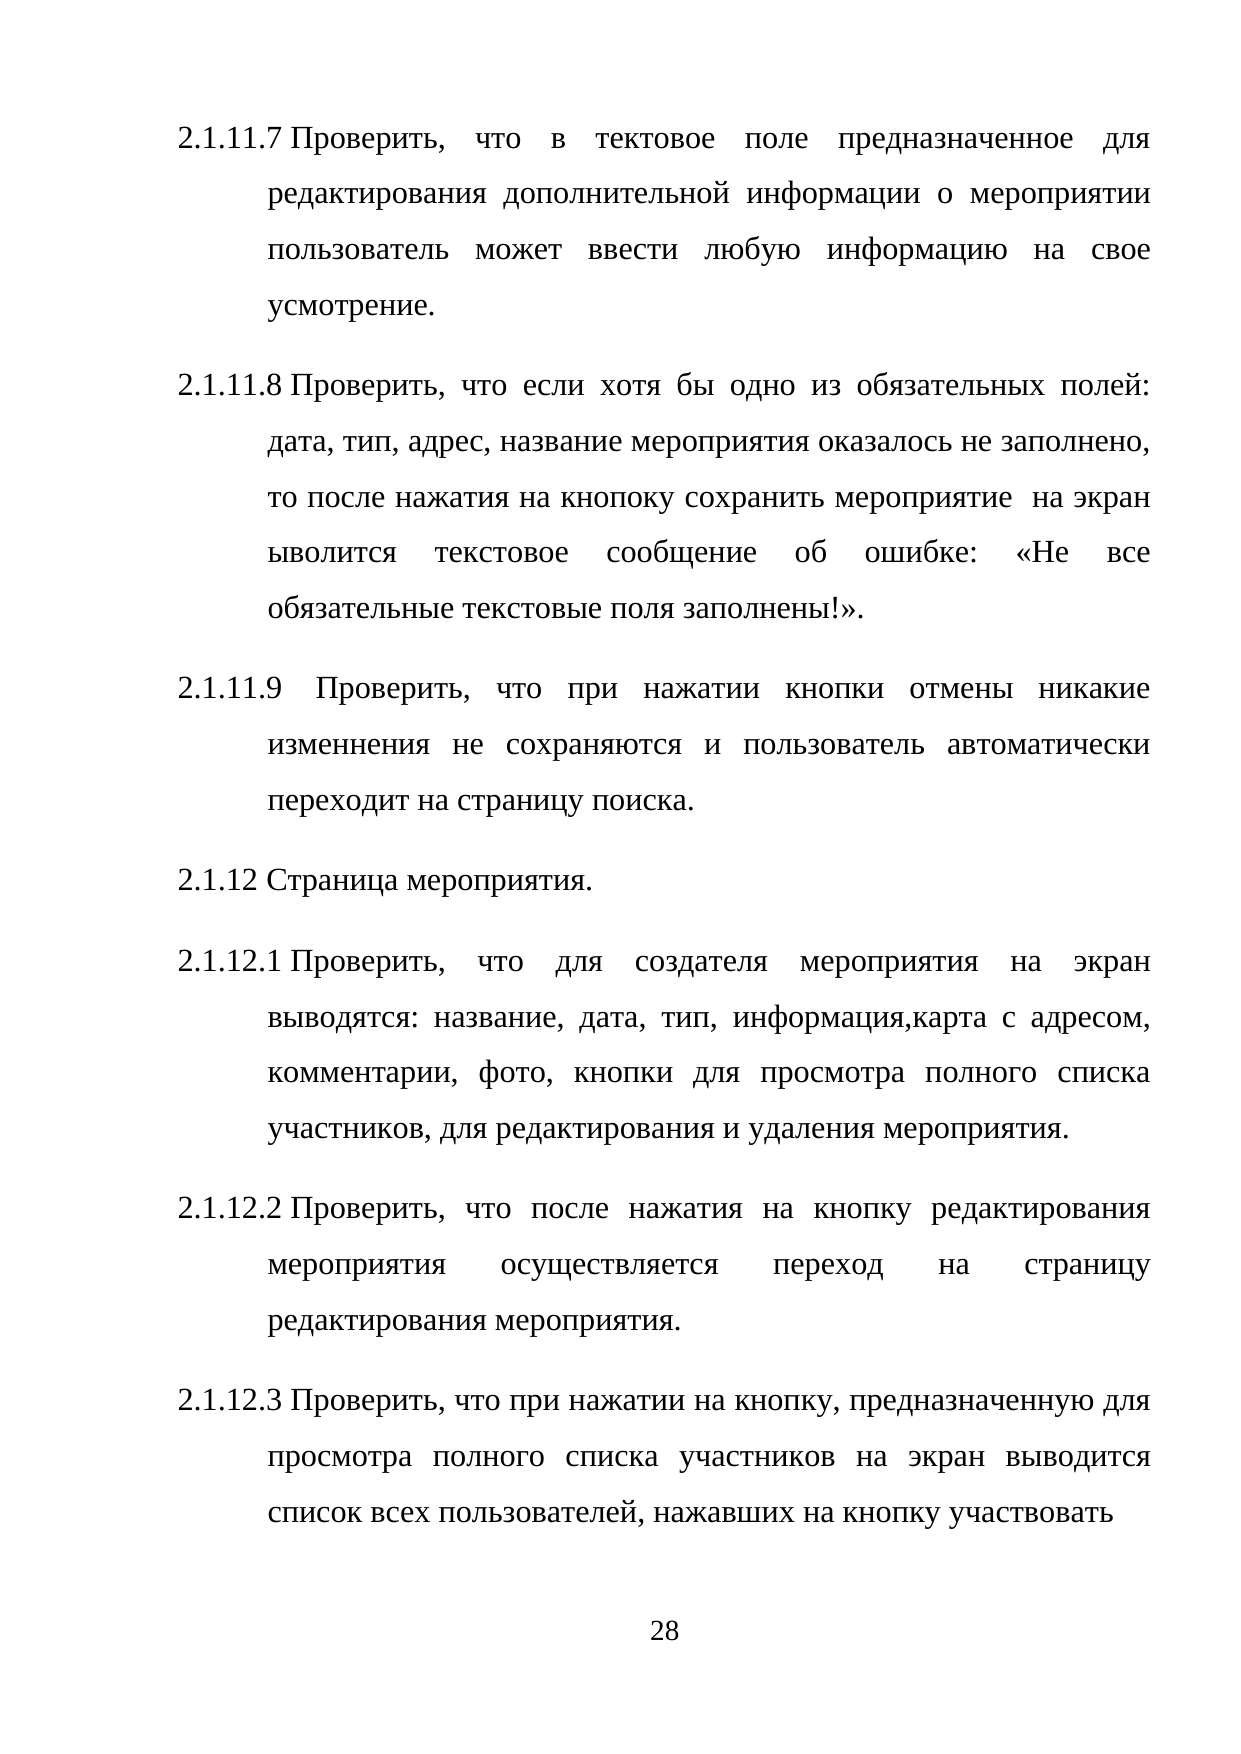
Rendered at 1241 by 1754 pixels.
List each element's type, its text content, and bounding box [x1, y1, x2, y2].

subtitle Проверить, что в тектовое поле предназначенное для редактирования дополнительной информации о мероприятии пользователь может ввести любую информацию на свое усмотрение. [177, 118, 1152, 322]
subtitle Проверить, что для создателя мероприятия на экран выводятся: название, дата, тип, информация,карта с адресом, комментарии, фото, кнопки для просмотра полного списка участников, для редактирования и удаления мероприятия. [177, 941, 1152, 1145]
subtitle Страница мероприятия. [177, 861, 1152, 898]
subtitle Проверить, что после нажатия на кнопку редактирования мероприятия осуществляется переход на страницу редактирования мероприятия. [177, 1189, 1152, 1337]
subtitle Проверить, что при нажатии кнопки отмены никакие изменнения не сохраняются и пользователь автоматически переходит на страницу поиска. [177, 669, 1152, 817]
subtitle Проверить, что если хотя бы одно из обязательных полей: дата, тип, адрес, название мероприятия оказалось не заполнено, то после нажатия на кнопоку сохранить мероприятие на экран ыволится текстовое сообщение об ошибке: «Не все обязательные текстовые поля заполнены!». [177, 366, 1152, 625]
subtitle Проверить, что при нажатии на кнопку, предназначенную для просмотра полного списка участников на экран выводится список всех пользователей, нажавших на кнопку участвовать [177, 1381, 1152, 1529]
